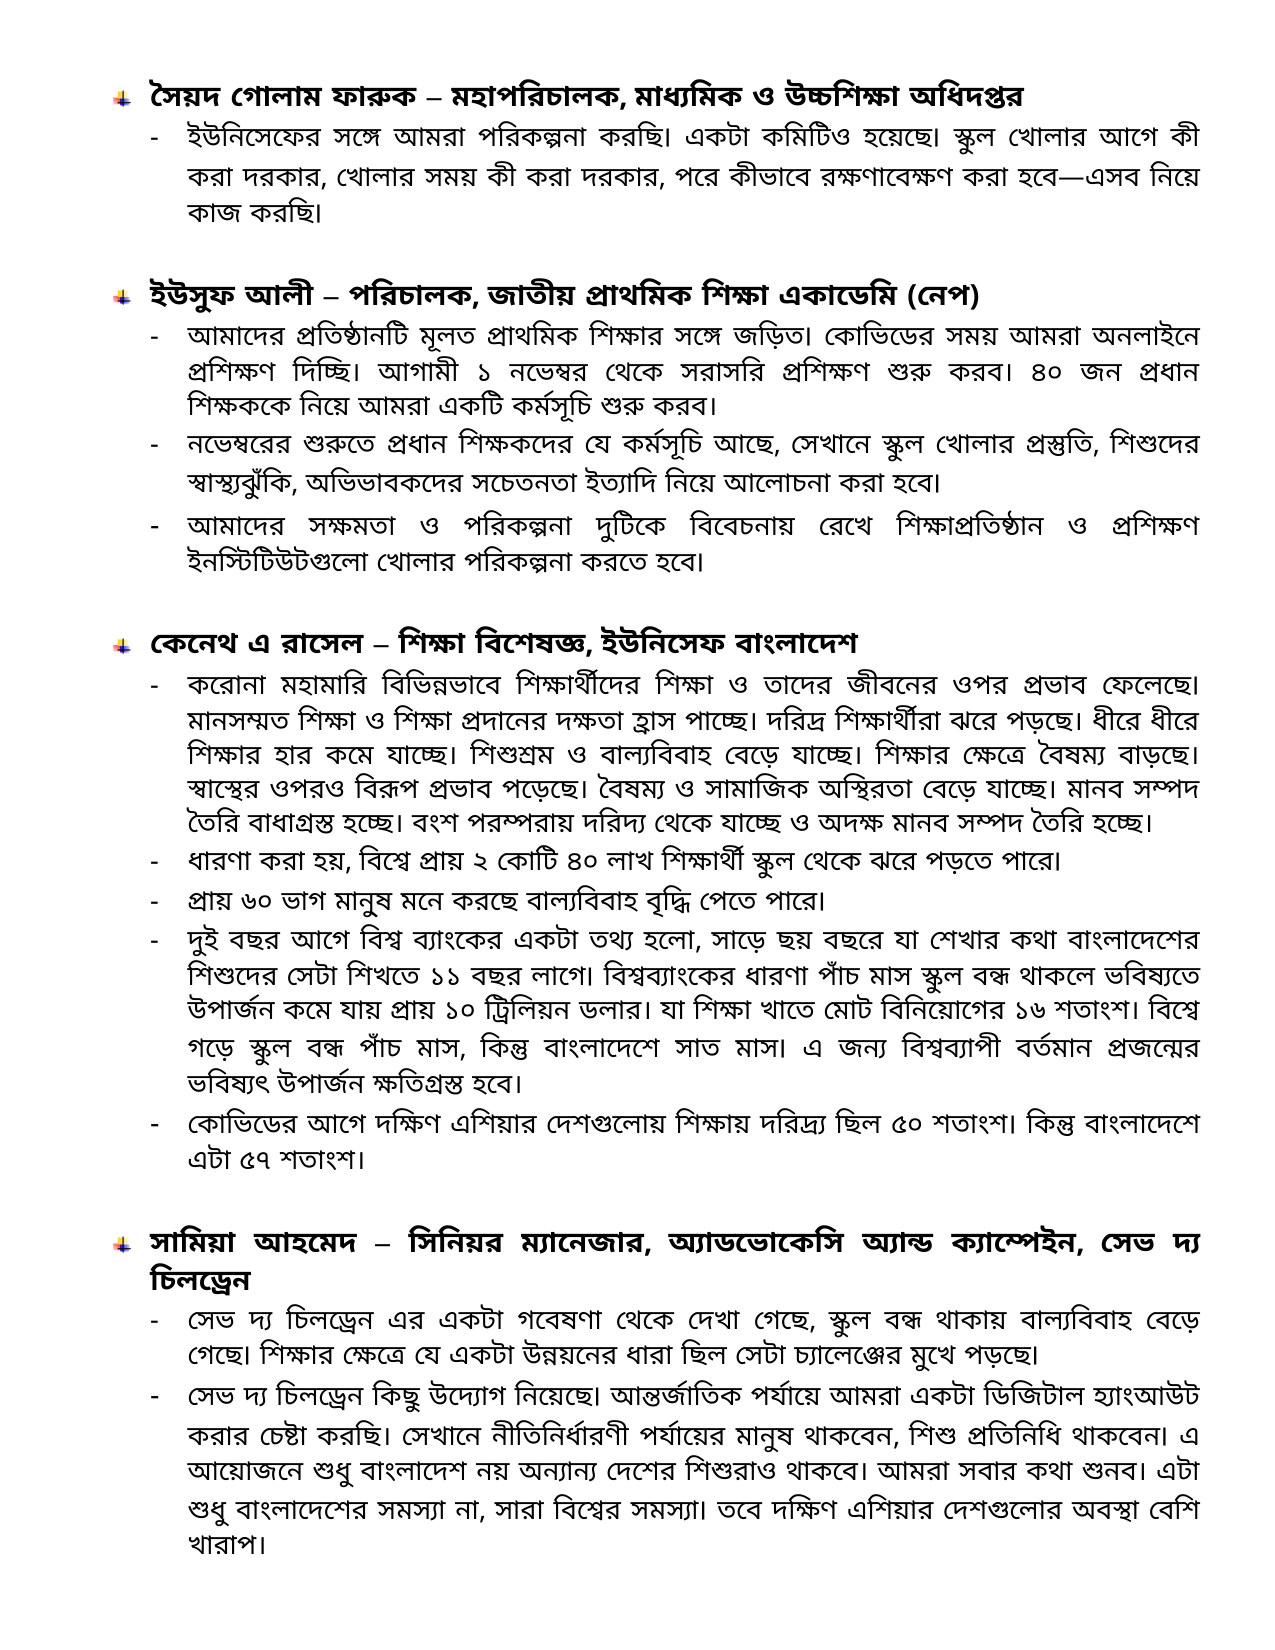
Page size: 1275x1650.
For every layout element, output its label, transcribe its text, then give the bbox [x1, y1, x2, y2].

list আমাদের সক্ষমতা ও পরিকল্পনা দুটিকে বিবেচনায় রেখে শিক্ষাপ্রতিষ্ঠান ও প্রশিক্ষণ ইনস্টিটিউটগুলো খোলার পরিকল্পনা করতে হবে। [150, 504, 1200, 577]
list প্রায় ৬০ ভাগ মানু্ষ মনে করছে বাল্যবিবাহ বৃদ্ধি পেতে পারে। [150, 881, 1200, 918]
picture [113, 1235, 131, 1253]
list কোভিডের আগে দক্ষিণ এশিয়ার দেশগুলোয় শিক্ষায় দরিদ্র্য ছিল ৫০ শতাংশ। কিন্তু বাংলাদেশে এটা ৫৭ শতাংশ। [150, 1102, 1200, 1176]
list করোনা মহামারি বিভিন্নভাবে শিক্ষার্থীদের শিক্ষা ও তাদের জীবনের ওপর প্রভাব ফেলেছে। মানসম্মত শিক্ষা ও শিক্ষা প্রদানের দক্ষতা হ্রাস পাচ্ছে। দরিদ্র শিক্ষার্থীরা ঝরে পড়ছে। ধীরে ধীরে শিক্ষার হার কমে যাচ্ছে। শিশুশ্রম ও বাল্যবিবাহ বেড়ে যাচ্ছে। শিক্ষার ক্ষেত্রে বৈষম্য বাড়ছে। স্বাস্থের ওপরও বিরূপ প্রভাব পড়েছে। বৈষম্য ও সামাজিক অস্থিরতা বেড়ে যাচ্ছে। মানব সম্পদ তৈরি বাধাগ্রস্ত হচ্ছে। বংশ পরম্পরায় দরিদ্য থেকে যাচ্ছে ও অদক্ষ মানব সম্পদ তৈরি হচ্ছে। [150, 666, 1200, 839]
list নভেম্বরের শুরুতে প্রধান শিক্ষকদের যে কর্মসূচি আছে, সেখানে স্কুল খোলার প্রস্তুতি, শিশুদের স্বাস্থ্যঝুঁকি, অভিভাবকদের সচেতনতা ইত্যাদি নিয়ে আলোচনা করা হবে। [150, 424, 1200, 501]
picture [113, 288, 131, 305]
list ইউনিসেফের সঙ্গে আমরা পরিকল্পনা করছি। একটা কমিটিও হয়েছে। স্কুল খোলার আগে কী করা দরকার, খোলার সময় কী করা দরকার, পরে কীভাবে রক্ষণাবেক্ষণ করা হবে—এসব নিয়ে কাজ করছি। [150, 118, 1200, 228]
list সামিয়া আহমেদ – সিনিয়র ম্যানেজার, অ্যাডভোকেসি অ্যান্ড ক্যাম্পেইন, সেভ দ্য চিলড্রেন [112, 1221, 1200, 1298]
list সেভ দ্য চিলড্রেন কিছু উদ্যোগ নিয়েছে। আন্তর্জাতিক পর্যায়ে আমরা একটা ডিজিটাল হ্যাংআউট করার চেষ্টা করছি। সেখানে নীতিনির্ধারণী পর্যায়ের মানুষ থাকবেন, শিশু প্রতিনিধি থাকবেন। এ আয়োজনে শুধু বাংলাদেশ নয় অন্যান্য দেশের শিশুরাও থাকবে। আমরা সবার কথা শুনব। এটা শুধু বাংলাদেশের সমস্যা না, সারা বিশ্বের সমস্যা। তবে দক্ষিণ এশিয়ার দেশগুলোর অবস্থা বেশি খারাপ। [150, 1374, 1200, 1561]
picture [113, 89, 131, 107]
list দুই বছর আগে বিশ্ব ব্যাংকের একটা তথ্য হলো, সাড়ে ছয় বছরে যা শেখার কথা বাংলাদেশের শিশুদের সেটা শিখতে ১১ বছর লাগে। বিশ্বব্যাংকের ধারণা পাঁচ মাস স্কুল বন্ধ থাকলে ভবিষ্যতে উপার্জন কমে যায় প্রায় ১০ ট্রিলিয়ন ডলার। যা শিক্ষা খাতে মোট বিনিয়োগের ১৬ শতাংশ। বিশ্বে গড়ে স্কুল বন্ধ পাঁচ মাস, কিন্তু বাংলাদেশে সাত মাস। এ জন্য বিশ্বব্যাপী বর্তমান প্রজন্মের ভবিষ্যৎ উপার্জন ক্ষতিগ্রস্ত হবে। [150, 921, 1200, 1100]
list ইউসুফ আলী – পরিচালক, জাতীয় প্রাথমিক শিক্ষা একাডেমি (নেপ) [112, 274, 1200, 313]
list আমাদের প্রতিষ্ঠানটি মূলত প্রাথমিক শিক্ষার সঙ্গে জড়িত। কোভিডের সময় আমরা অনলাইনে প্রশিক্ষণ দিচ্ছি। আগামী ১ নভেম্বর থেকে সরাসরি প্রশিক্ষণ শুরু করব। ৪০ জন প্রধান শিক্ষককে নিয়ে আমরা একটি কর্মসূচি শুরু করব। [150, 317, 1200, 422]
list সেভ দ্য চিলড্রেন এর একটা গবেষণা থেকে দেখা গেছে, স্কুল বন্ধ থাকায় বাল্যবিবাহ বেড়ে গেছে। শিক্ষার ক্ষেত্রে যে একটা উন্নয়নের ধারা ছিল সেটা চ্যালেঞ্জের মুখে পড়ছে। [150, 1300, 1200, 1371]
list কেনেথ এ রাসেল – শিক্ষা বিশেষজ্ঞ, ইউনিসেফ বাংলাদেশ [112, 623, 1200, 662]
list ধারণা করা হয়, বিশ্বে প্রায় ২ কোটি ৪০ লাখ শিক্ষার্থী স্কুল থেকে ঝরে পড়তে পারে। [150, 841, 1200, 878]
picture [113, 637, 131, 654]
list সৈয়দ গোলাম ফারুক – মহাপরিচালক, মাধ্যমিক ও উচ্চশিক্ষা অধিদপ্তর [112, 75, 1200, 115]
